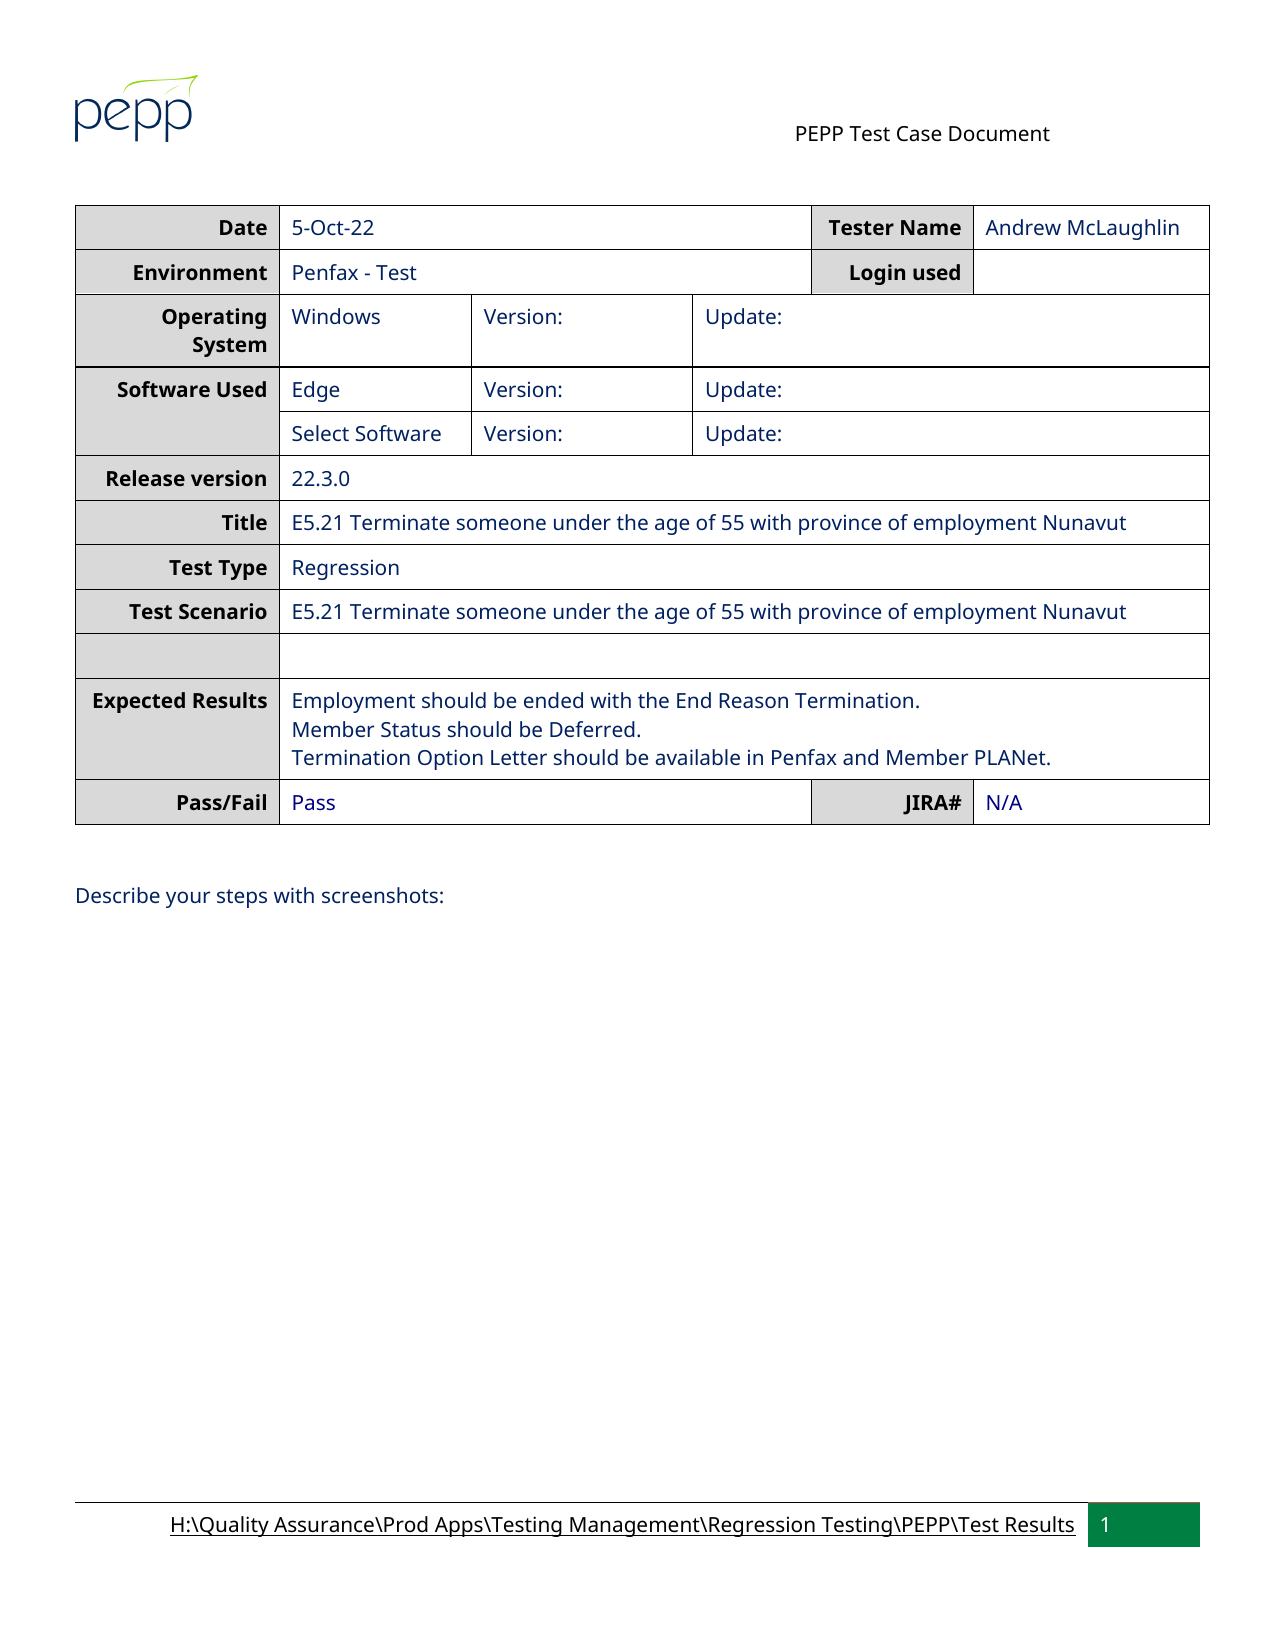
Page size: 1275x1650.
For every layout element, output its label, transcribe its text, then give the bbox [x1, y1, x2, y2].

table_cell Employment should be ended with the End Reason Termination. Member Status should be Deferred. Termination Option Letter should be available in Penfax and Member PLANet. [280, 679, 1209, 779]
table_cell Update: [693, 295, 1209, 366]
table_cell Expected Results [76, 679, 279, 779]
table_cell JIRA# [812, 780, 973, 824]
table_cell [280, 634, 1209, 678]
table_cell Software Used [76, 368, 279, 455]
table_cell Update: [693, 412, 1209, 455]
picture [75, 75, 199, 142]
table_cell Version: [472, 412, 692, 455]
table_cell Login used [812, 250, 973, 293]
table_cell Operating System [76, 295, 279, 366]
table_header Date [76, 206, 279, 249]
table_cell [280, 295, 471, 366]
table_cell Pass/Fail [76, 780, 279, 824]
table_cell 22.3.0 [280, 456, 1209, 500]
table_cell N/A [974, 780, 1209, 824]
text Describe your steps with screenshots: [75, 882, 1200, 910]
table_cell E5.21 Terminate someone under the age of 55 with province of employment Nunavut [280, 590, 1209, 633]
table_cell Test Type [76, 545, 279, 589]
table_cell [76, 634, 279, 678]
table_cell [974, 250, 1209, 293]
table_cell Test Scenario [76, 590, 279, 633]
table_cell [280, 545, 1209, 589]
table_cell Release version [76, 456, 279, 500]
table_cell [280, 368, 471, 411]
table_cell [280, 412, 471, 455]
table_cell [280, 250, 811, 293]
table_header Tester Name [812, 206, 973, 249]
table_cell Environment [76, 250, 279, 293]
table_cell E5.21 Terminate someone under the age of 55 with province of employment Nunavut [280, 501, 1209, 544]
table_cell Update: [693, 368, 1209, 411]
table_cell Version: [472, 295, 692, 366]
table_cell Version: [472, 368, 692, 411]
table_cell Title [76, 501, 279, 544]
table_header [974, 206, 1209, 249]
table_header [280, 206, 811, 249]
